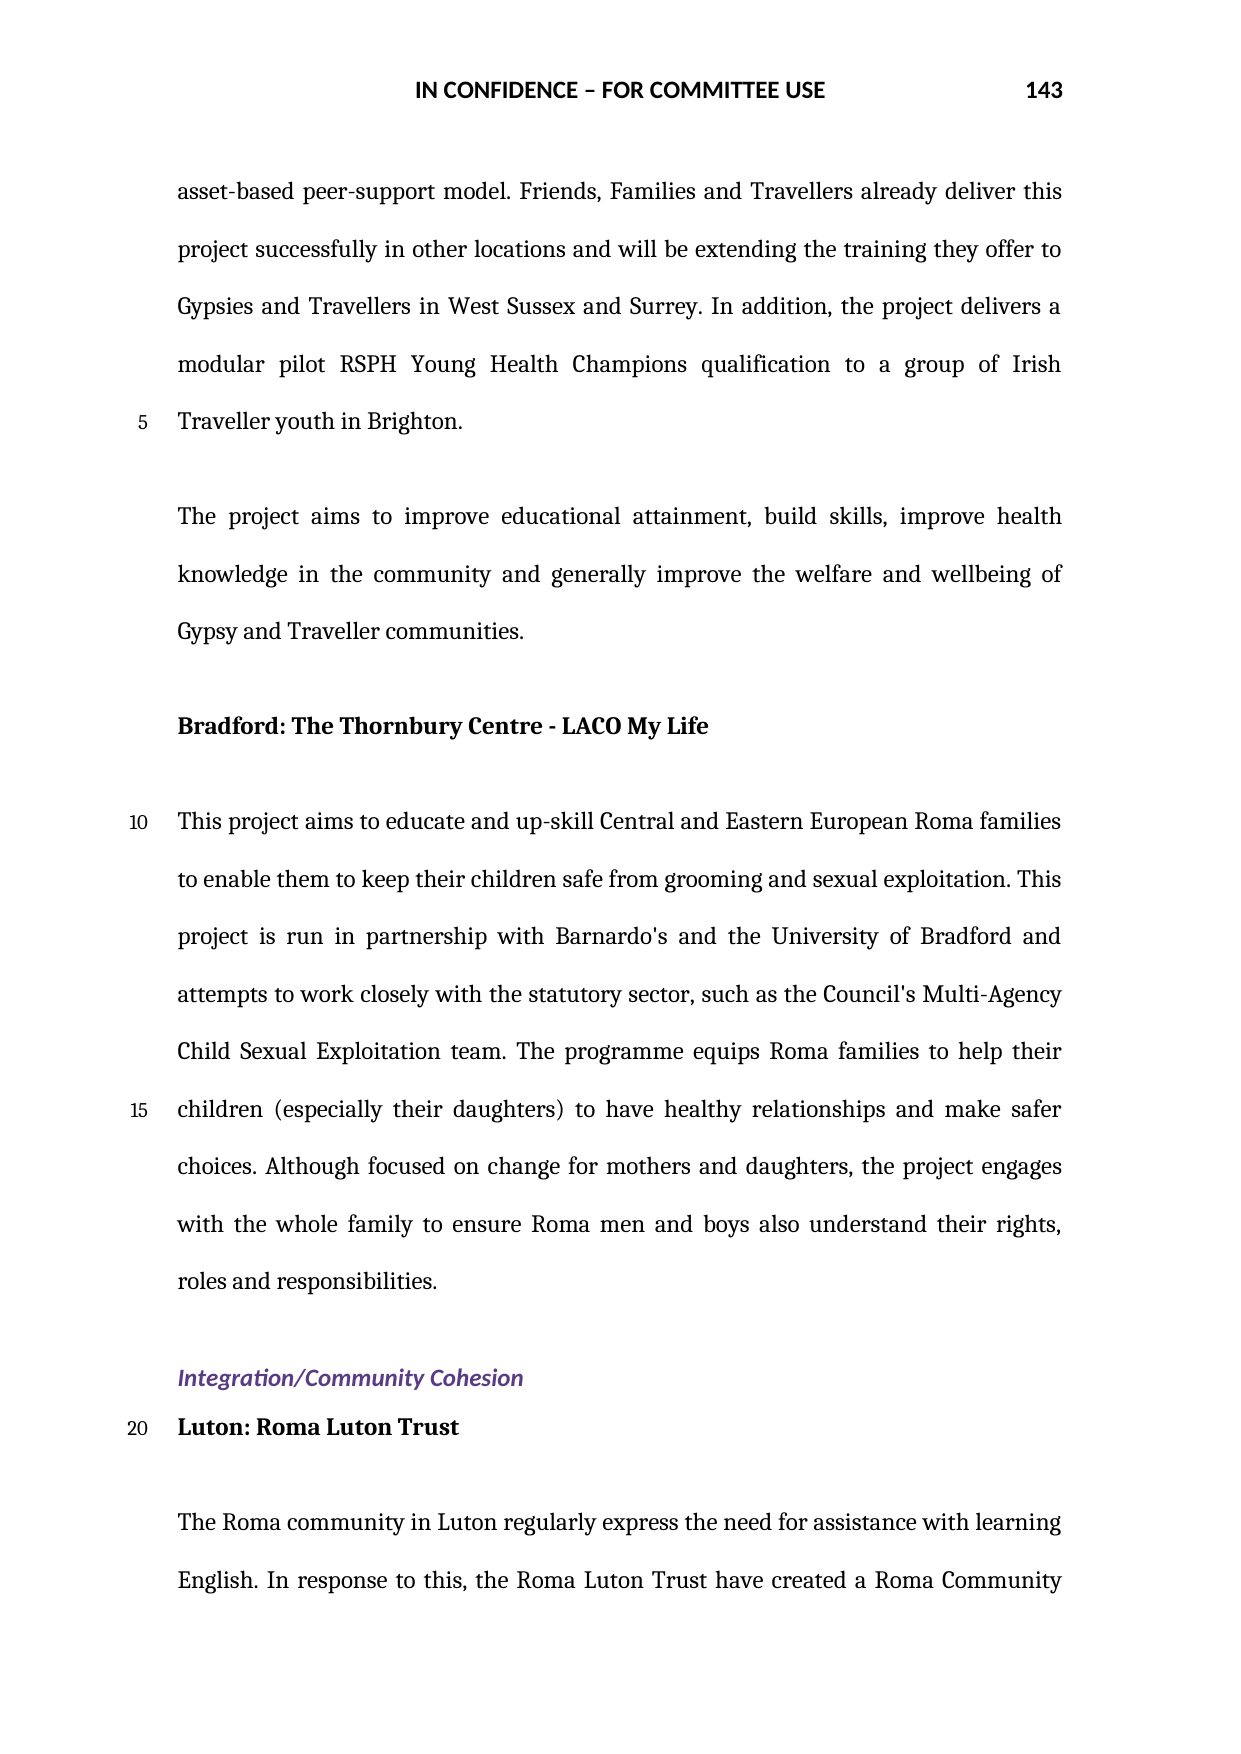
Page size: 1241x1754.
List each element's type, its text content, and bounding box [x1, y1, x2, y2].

text Bradford: The Thornbury Centre - LACO My Life [177, 712, 1063, 741]
text Luton: Roma Luton Trust [177, 1413, 1063, 1442]
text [177, 1508, 1063, 1594]
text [177, 177, 1063, 436]
subtitle Integration/Community Cohesion [177, 1362, 1063, 1392]
text This project aims to educate and up-skill Central and Eastern European Roma families to enable them to keep their children safe from grooming and sexual exploitation. This project is run in partnership with Barnardo's and the University of Bradford and attempts to work closely with the statutory sector, such as the Council's Multi-Agency Child Sexual Exploitation team. The programme equips Roma families to help their children (especially their daughters) to have healthy relationships and make safer choices. Although focused on change for mothers and daughters, the project engages with the whole family to ensure Roma men and boys also understand their rights, roles and responsibilities. [177, 807, 1063, 1296]
text The project aims to improve educational attainment, build skills, improve health knowledge in the community and generally improve the welfare and wellbeing of Gypsy and Traveller communities. [177, 502, 1063, 646]
